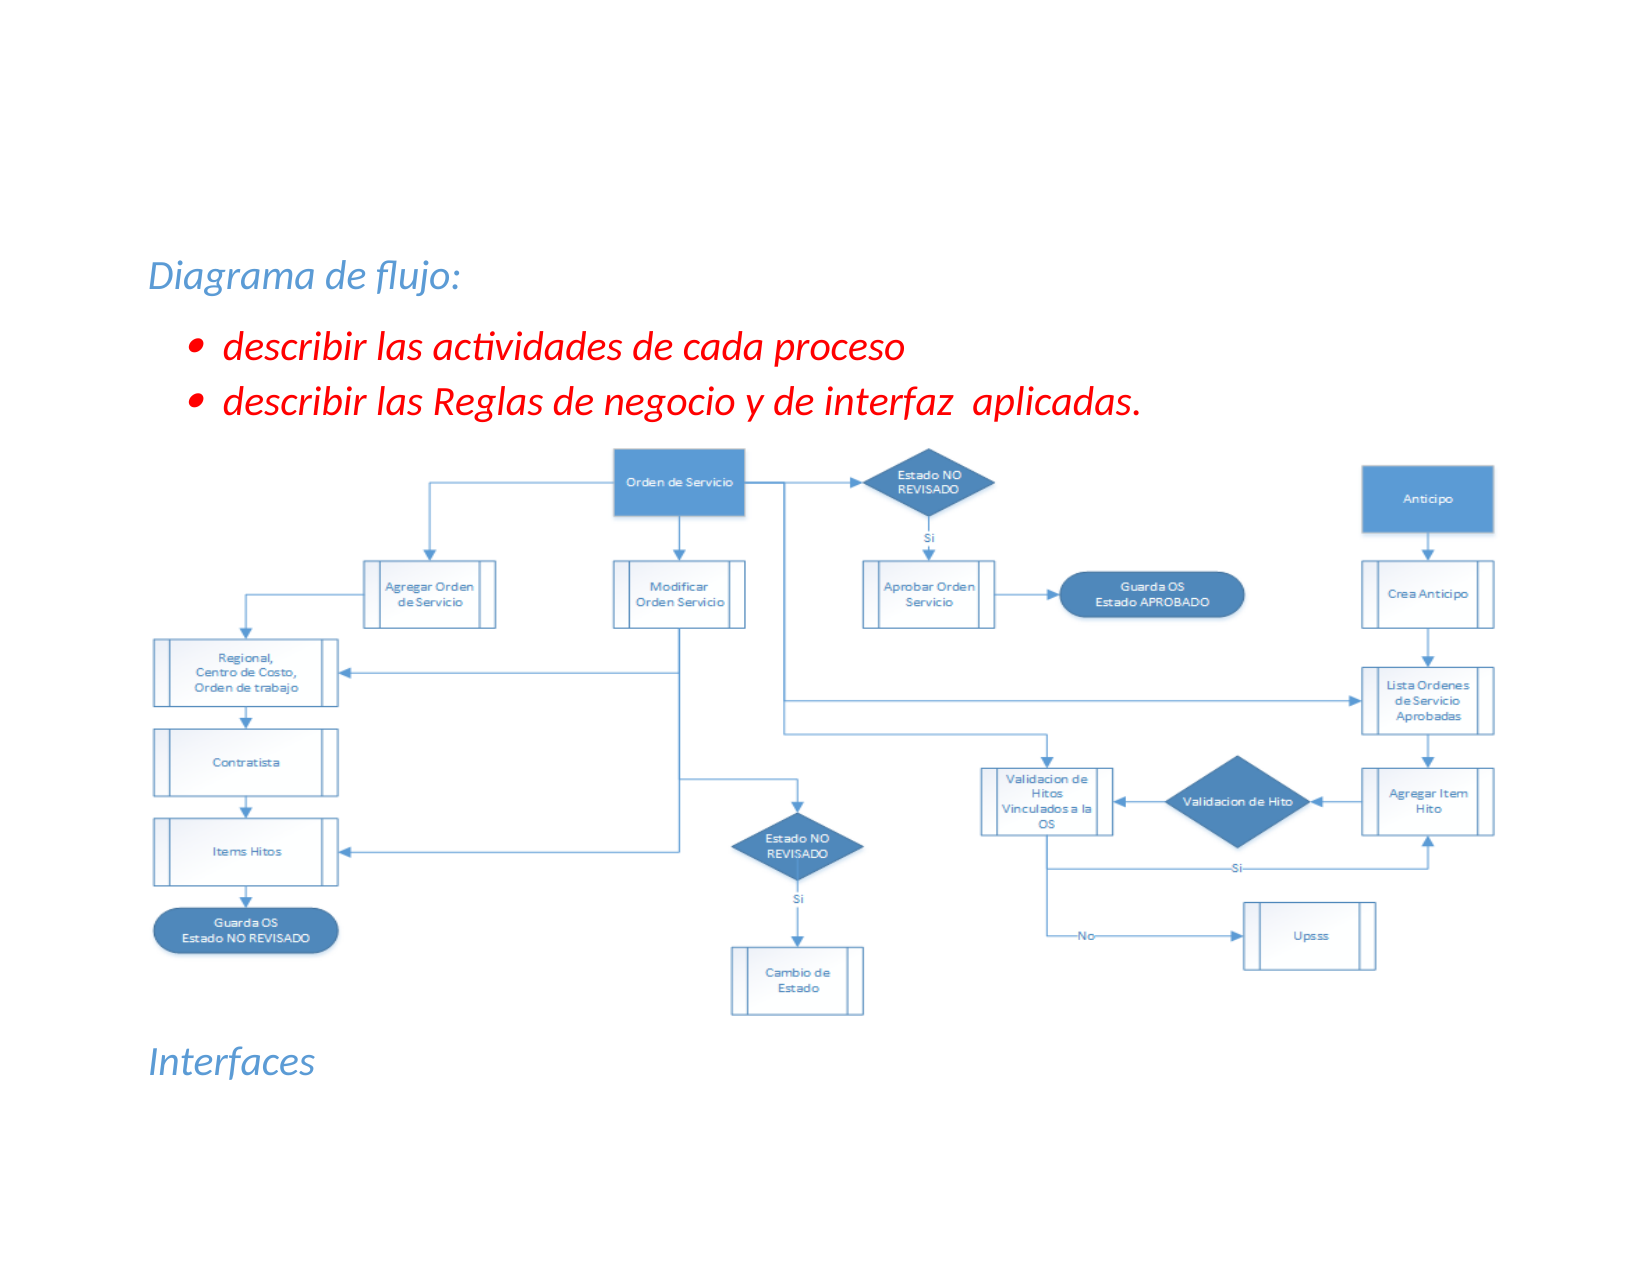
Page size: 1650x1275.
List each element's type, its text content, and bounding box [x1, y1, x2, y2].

text Interfaces [148, 1034, 1502, 1085]
list describir las actividades de cada proceso [185, 320, 1502, 371]
picture [147, 446, 1502, 1016]
text Diagrama de flujo: [148, 249, 1502, 299]
list describir las Reglas de negocio y de interfaz aplicadas. [185, 375, 1502, 426]
